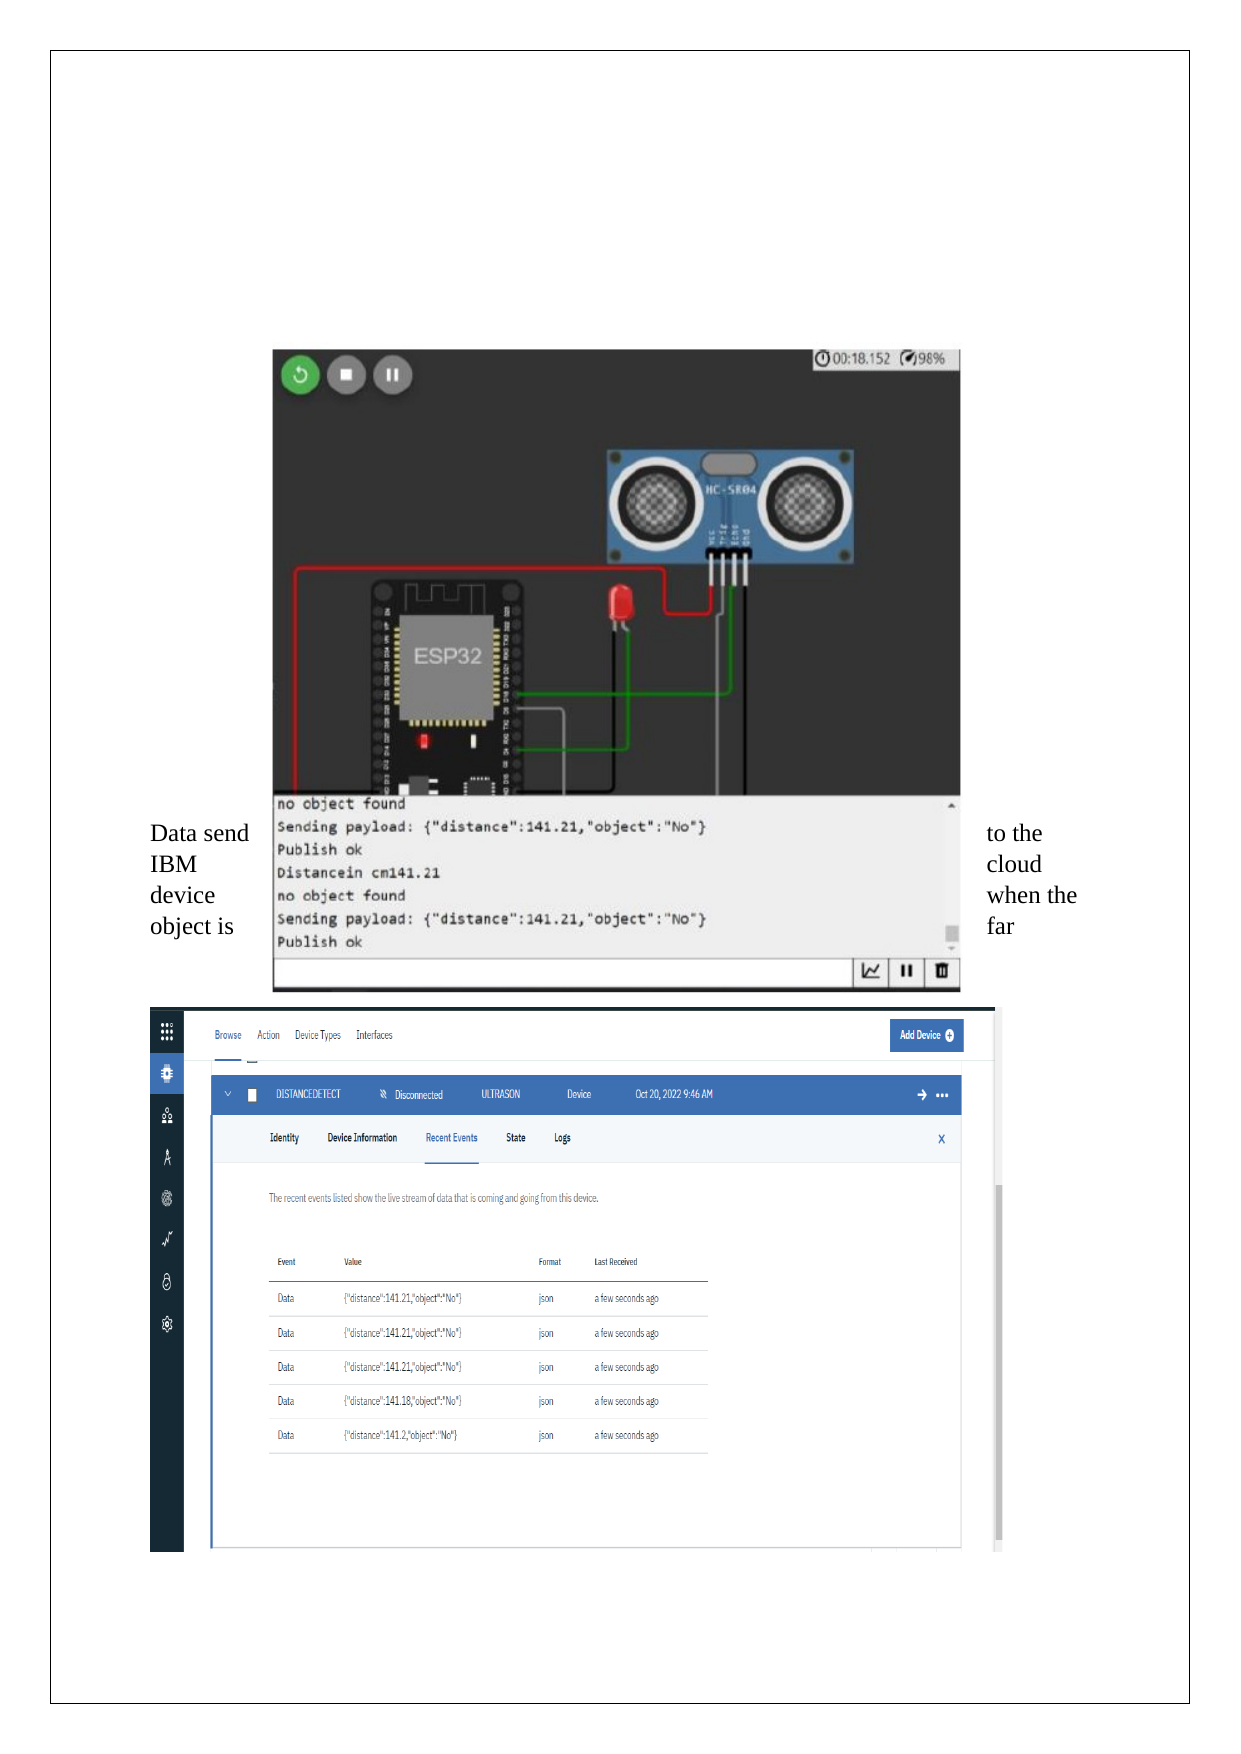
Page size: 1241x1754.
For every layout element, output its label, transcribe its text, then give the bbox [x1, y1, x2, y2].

text Data send to the IBM cloud device when the object is far [968, 818, 1090, 940]
text Data send to the IBM cloud device when the object is far [150, 818, 272, 940]
picture [272, 342, 968, 996]
